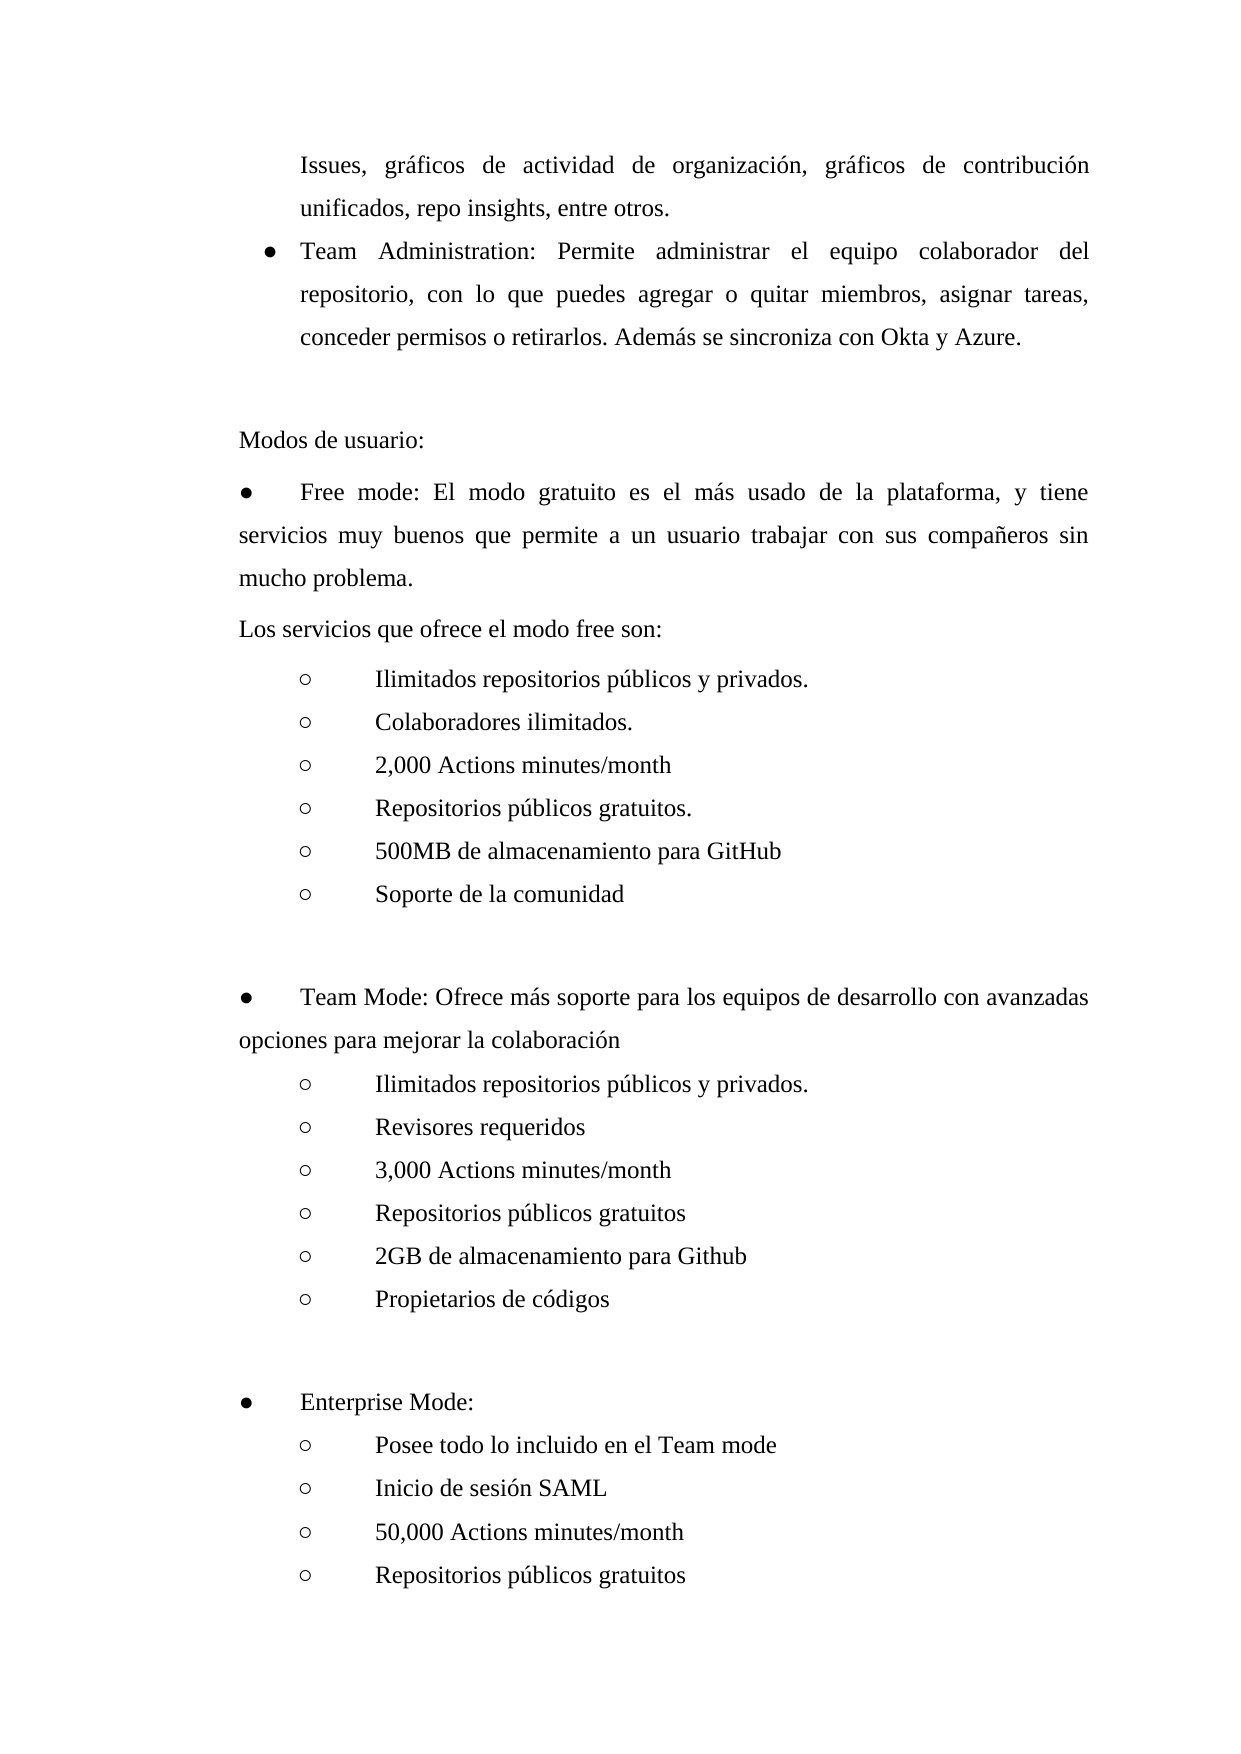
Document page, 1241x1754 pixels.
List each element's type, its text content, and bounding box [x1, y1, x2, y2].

list Revisores requeridos [298, 1112, 1090, 1141]
list Colaboradores ilimitados. [298, 707, 1090, 736]
list Team Mode: Ofrece más soporte para los equipos de desarrollo con avanzadas opciones para mejorar la colaboración [238, 982, 1090, 1054]
list Propietarios de códigos [298, 1284, 1090, 1313]
list 2,000 Actions minutes/month [298, 750, 1090, 779]
list Repositorios públicos gratuitos [298, 1560, 1090, 1588]
list Posee todo lo incluido en el Team mode [298, 1430, 1090, 1459]
list Ilimitados repositorios públicos y privados. [298, 1069, 1090, 1097]
list 50,000 Actions minutes/month [298, 1517, 1090, 1545]
text Modos de usuario: [238, 425, 1090, 454]
list Soporte de la comunidad [298, 879, 1090, 908]
list Ilimitados repositorios públicos y privados. [298, 664, 1090, 693]
list 3,000 Actions minutes/month [298, 1155, 1090, 1184]
text Los servicios que ofrece el modo free son: [238, 614, 1090, 643]
list 500MB de almacenamiento para GitHub [298, 836, 1090, 865]
list Team Administration: Permite administrar el equipo colaborador del repositorio, con lo que puedes agregar o quitar miembros, asignar tareas, conceder permisos o retirarlos. Además se sincroniza con Okta y Azure. [262, 236, 1090, 351]
list 2GB de almacenamiento para Github [298, 1241, 1090, 1270]
list Repositorios públicos gratuitos. [298, 793, 1090, 822]
list Inicio de sesión SAML [298, 1473, 1090, 1502]
list Free mode: El modo gratuito es el más usado de la plataforma, y tiene servicios muy buenos que permite a un usuario trabajar con sus compañeros sin mucho problema. [238, 477, 1090, 592]
list Repositorios públicos gratuitos [298, 1198, 1090, 1227]
list Enterprise Mode: [238, 1387, 1090, 1416]
